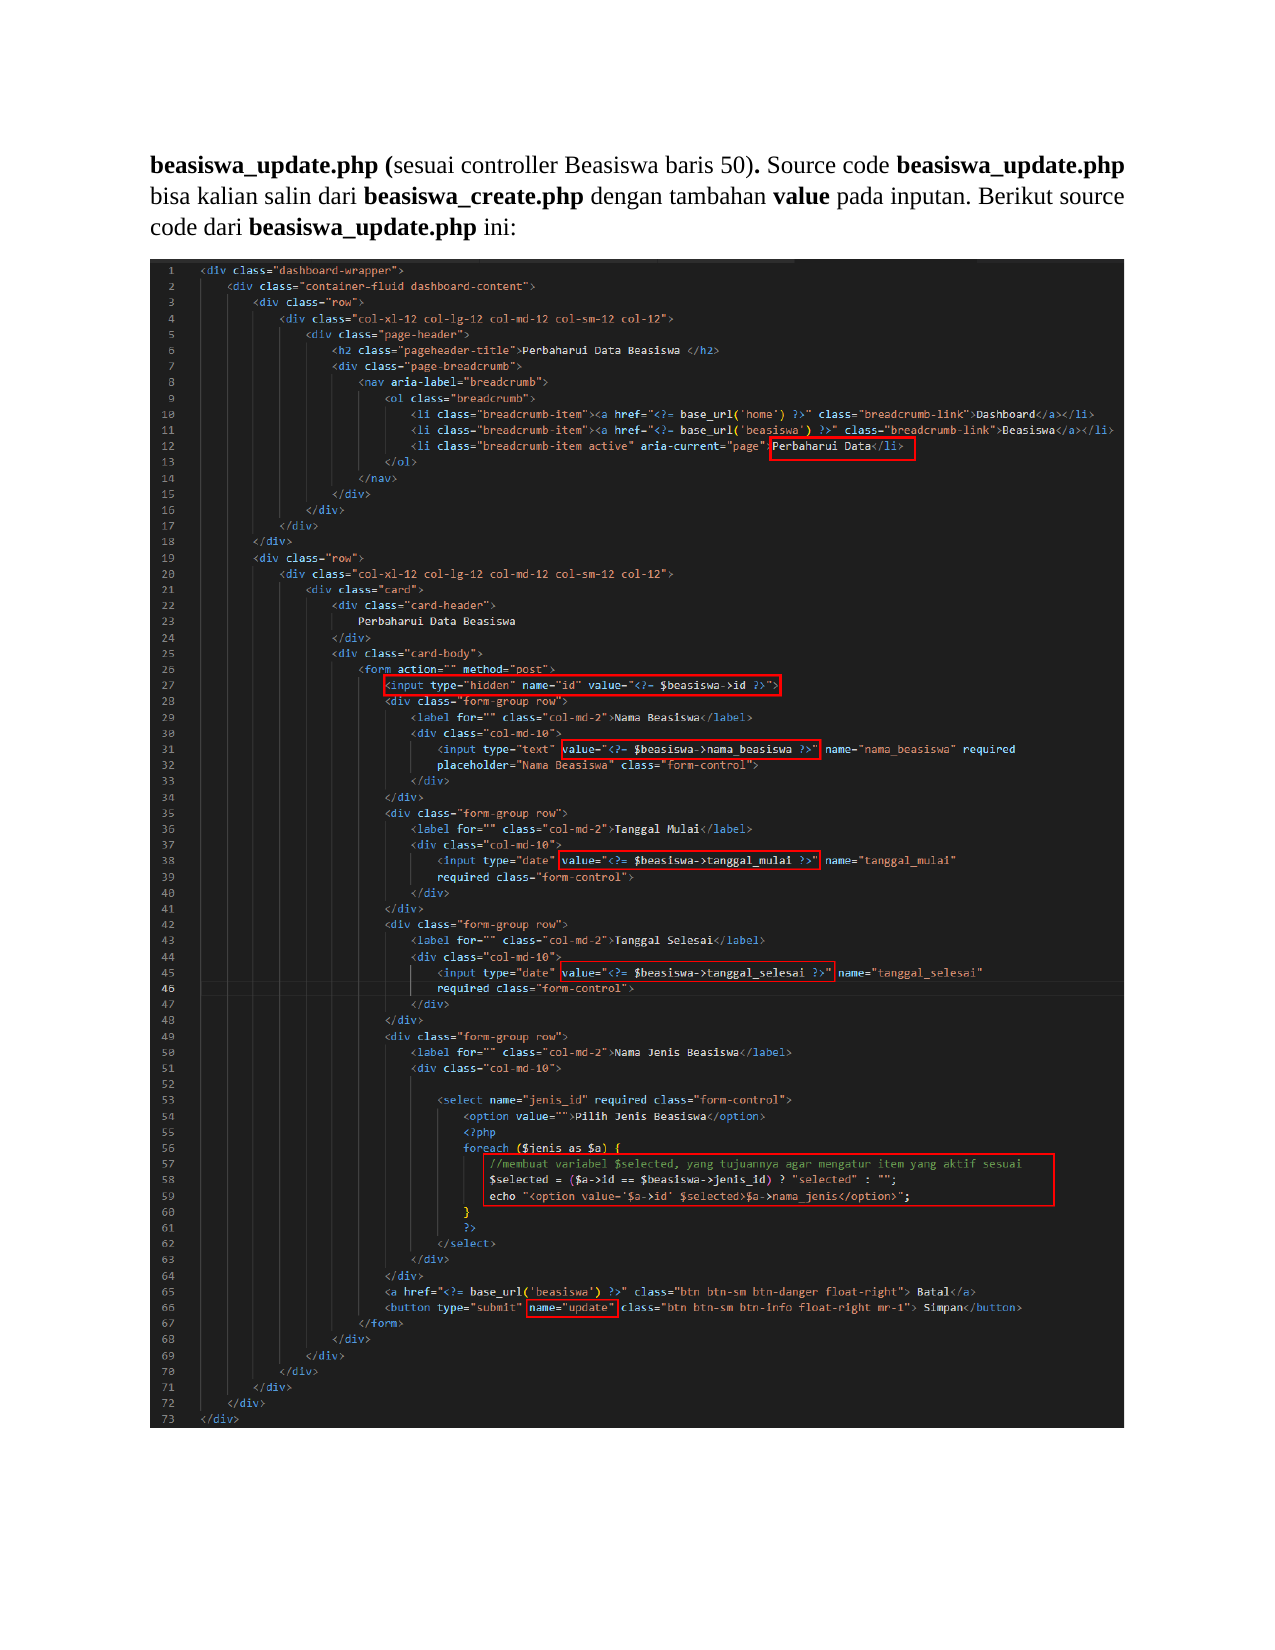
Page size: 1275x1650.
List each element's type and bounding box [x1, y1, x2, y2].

picture [150, 259, 1125, 1428]
text [150, 150, 1125, 241]
